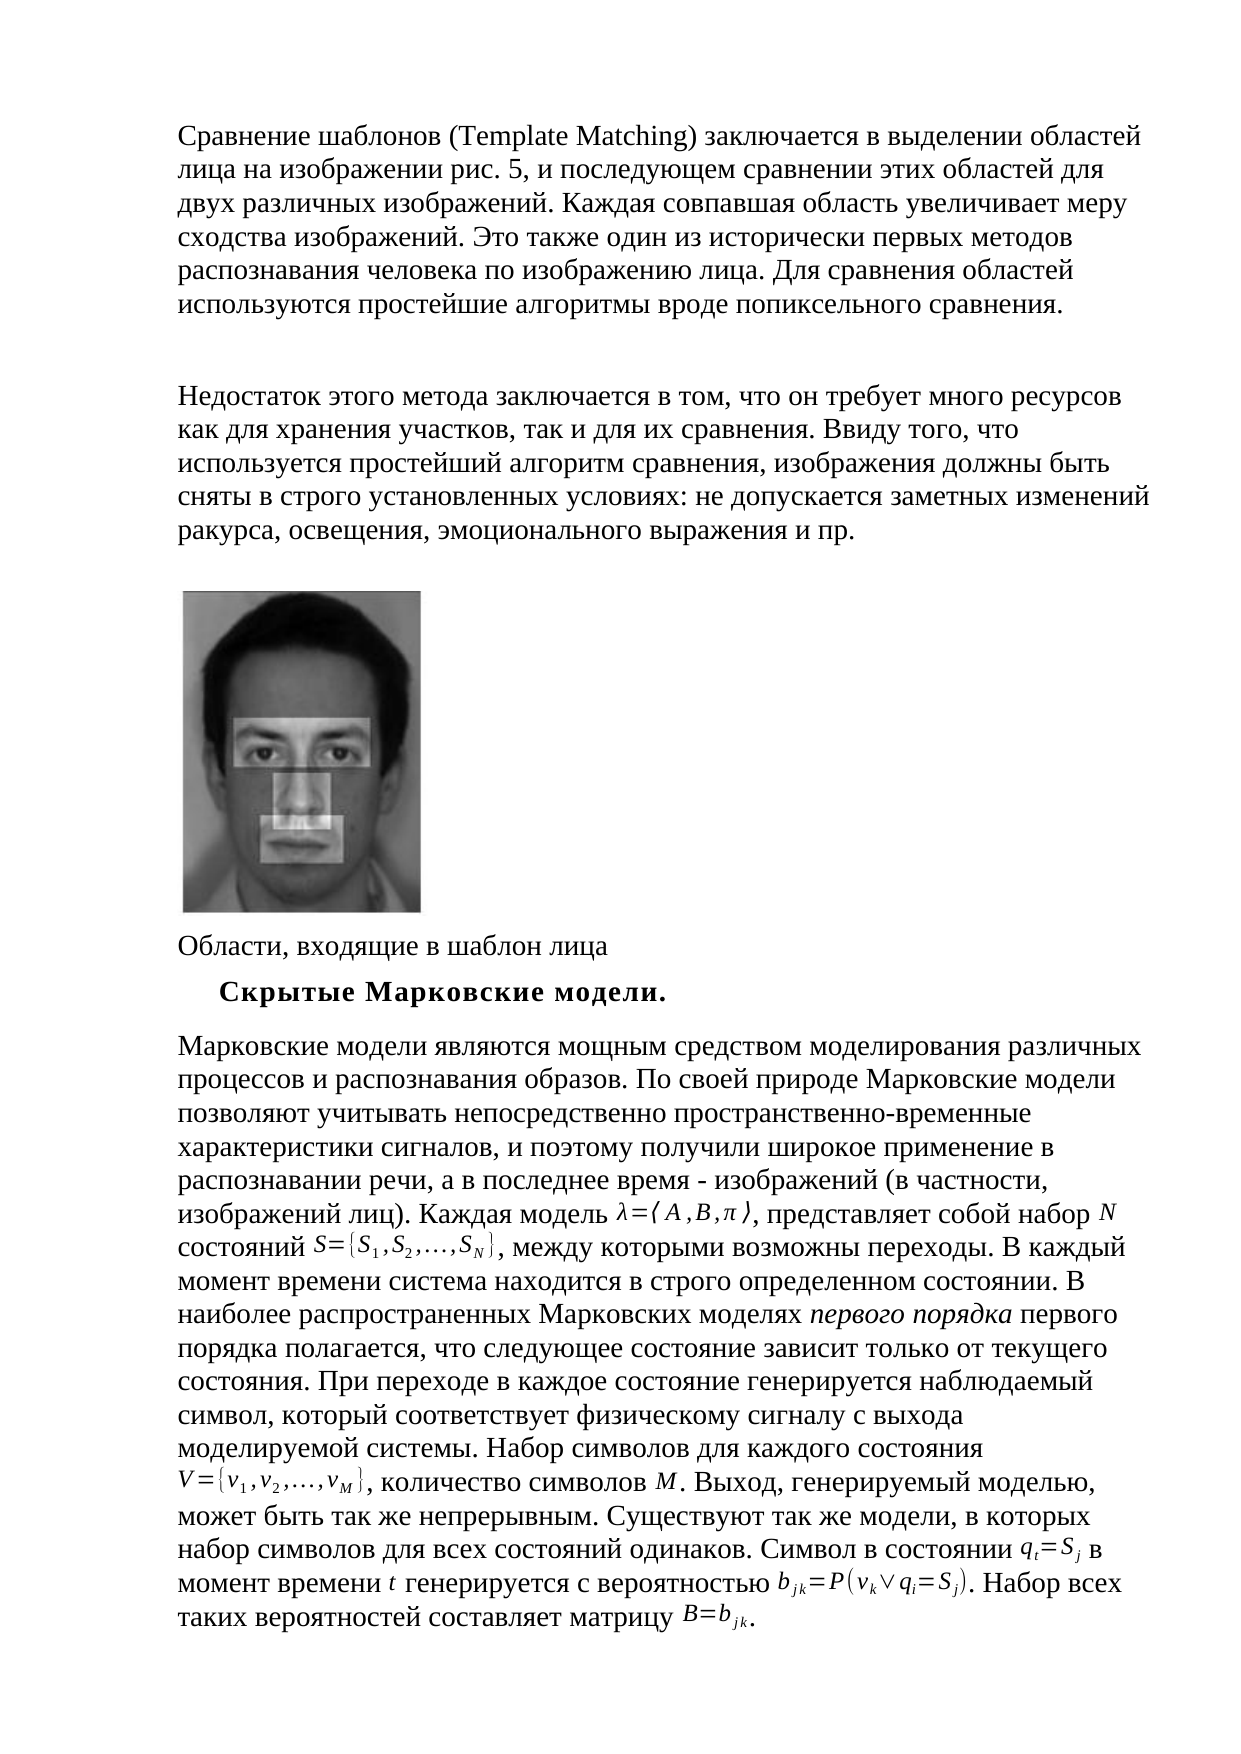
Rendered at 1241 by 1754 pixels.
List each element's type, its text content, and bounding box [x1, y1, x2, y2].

text Сравнение шаблонов (Template Matching) заключается в выделении областей лица на изображении рис. 5, и последующем сравнении этих областей для двух различных изображений. Каждая совпавшая область увеличивает меру сходства изображений. Это также один из исторически первых методов распознавания человека по изображению лица. Для сравнения областей используются простейшие алгоритмы вроде попиксельного сравнения. [177, 118, 1152, 319]
picture [177, 591, 432, 916]
text Скрытые Марковские модели. [177, 974, 1152, 1007]
text Области, входящие в шаблон лица [177, 928, 1152, 961]
text Недостаток этого метода заключается в том, что он требует много ресурсов как для хранения участков, так и для их сравнения. Ввиду того, что используется простейший алгоритм сравнения, изображения должны быть сняты в строго установленных условиях: не допускается заметных изменений ракурса, освещения, эмоционального выражения и пр. [177, 378, 1152, 546]
